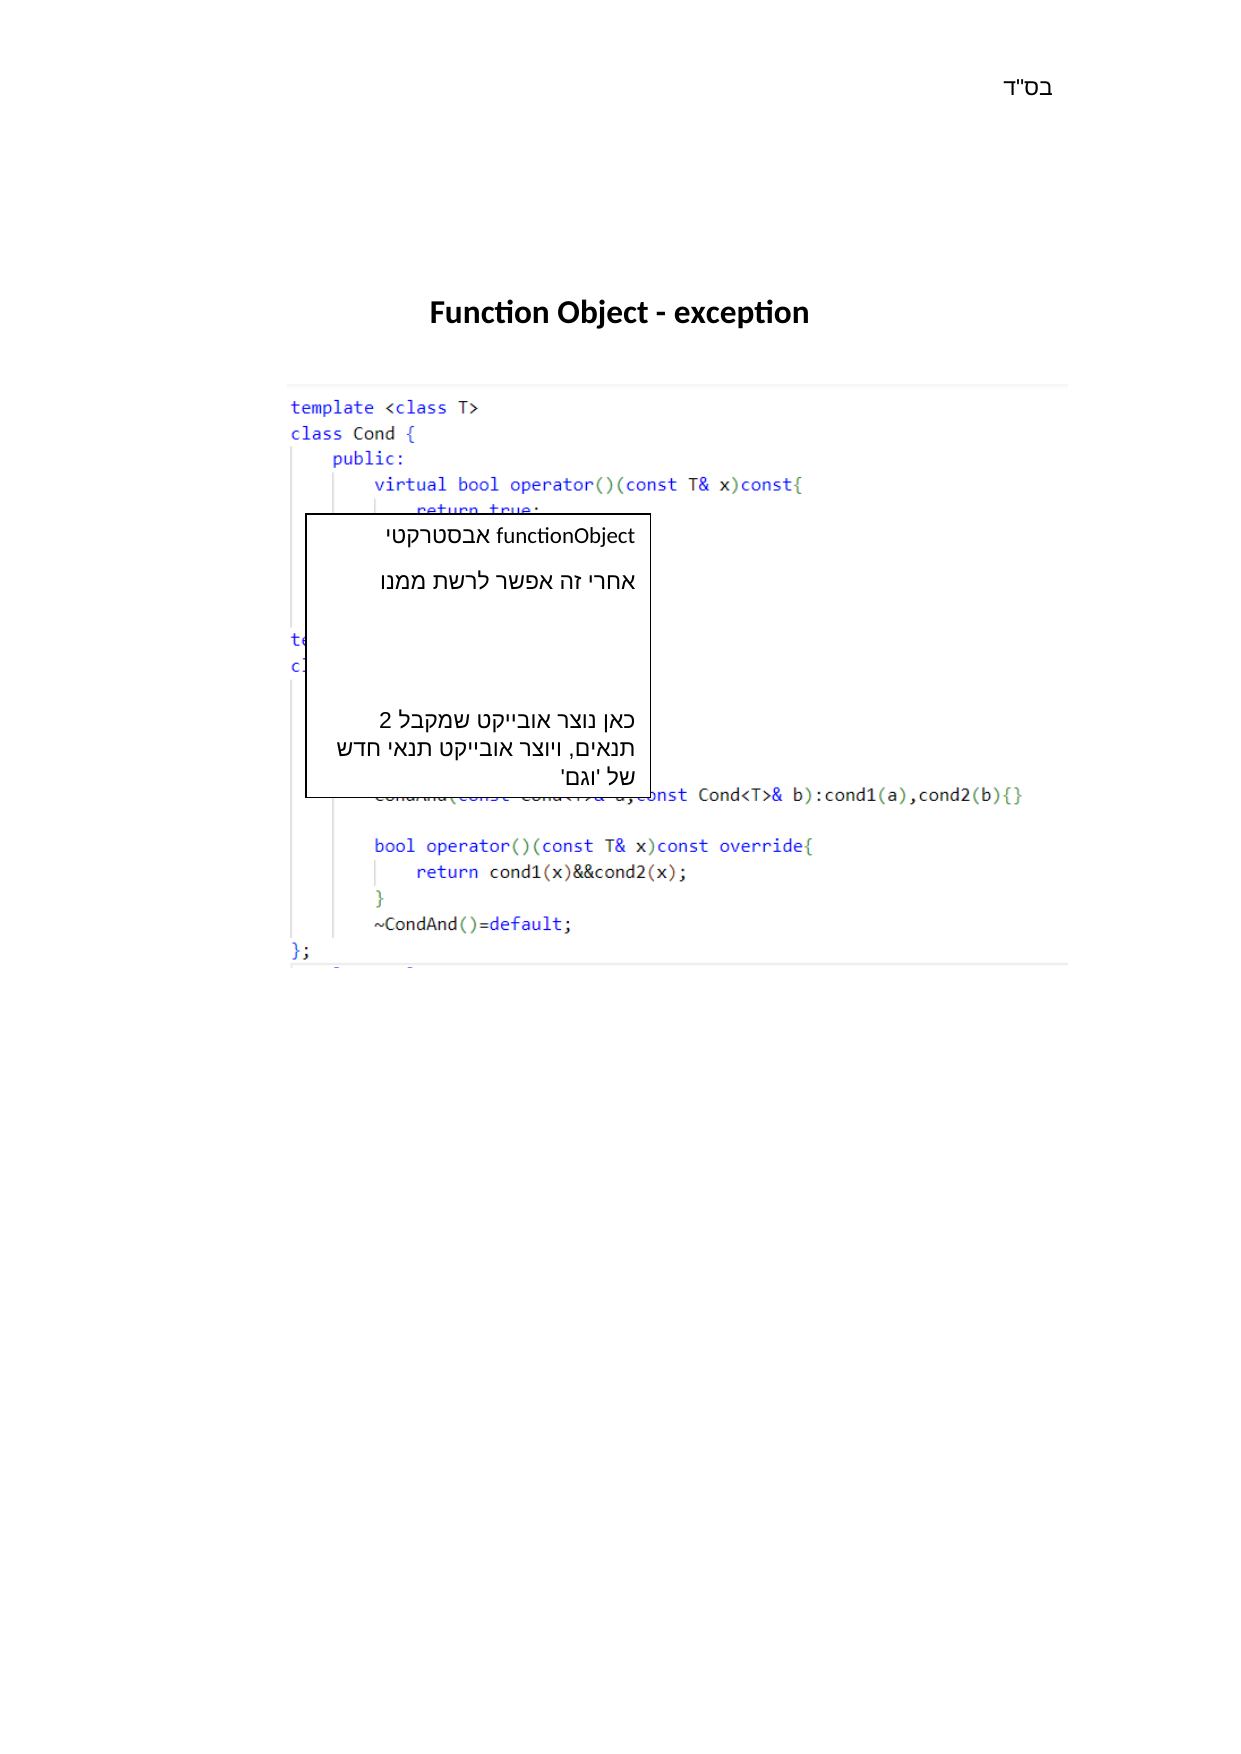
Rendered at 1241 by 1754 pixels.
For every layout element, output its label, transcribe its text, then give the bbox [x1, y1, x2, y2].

picture [287, 384, 1069, 968]
text Function Object - exception [187, 291, 1053, 331]
